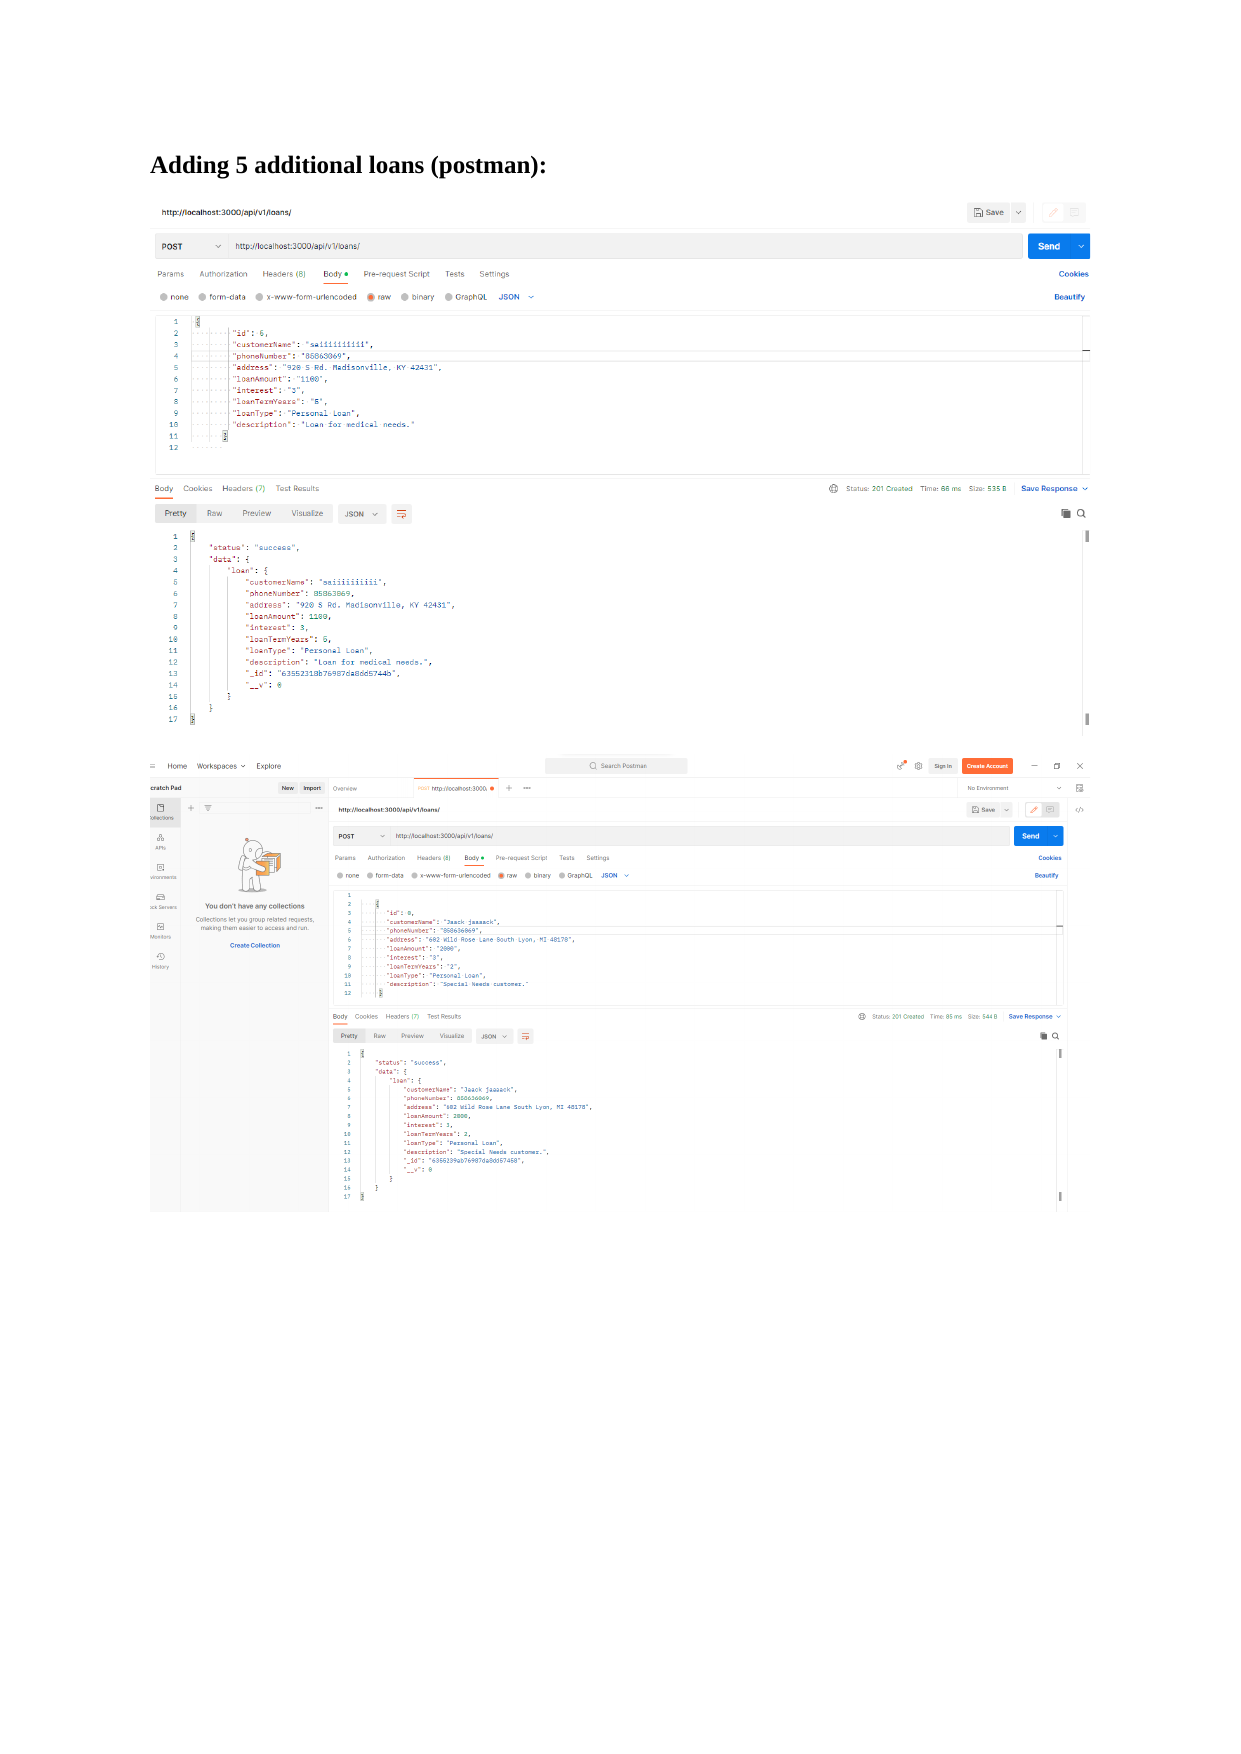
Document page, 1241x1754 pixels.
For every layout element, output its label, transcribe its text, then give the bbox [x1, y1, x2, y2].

text Adding 5 additional loans (postman): [150, 150, 1090, 179]
picture [150, 197, 1091, 736]
picture [150, 754, 1091, 1212]
